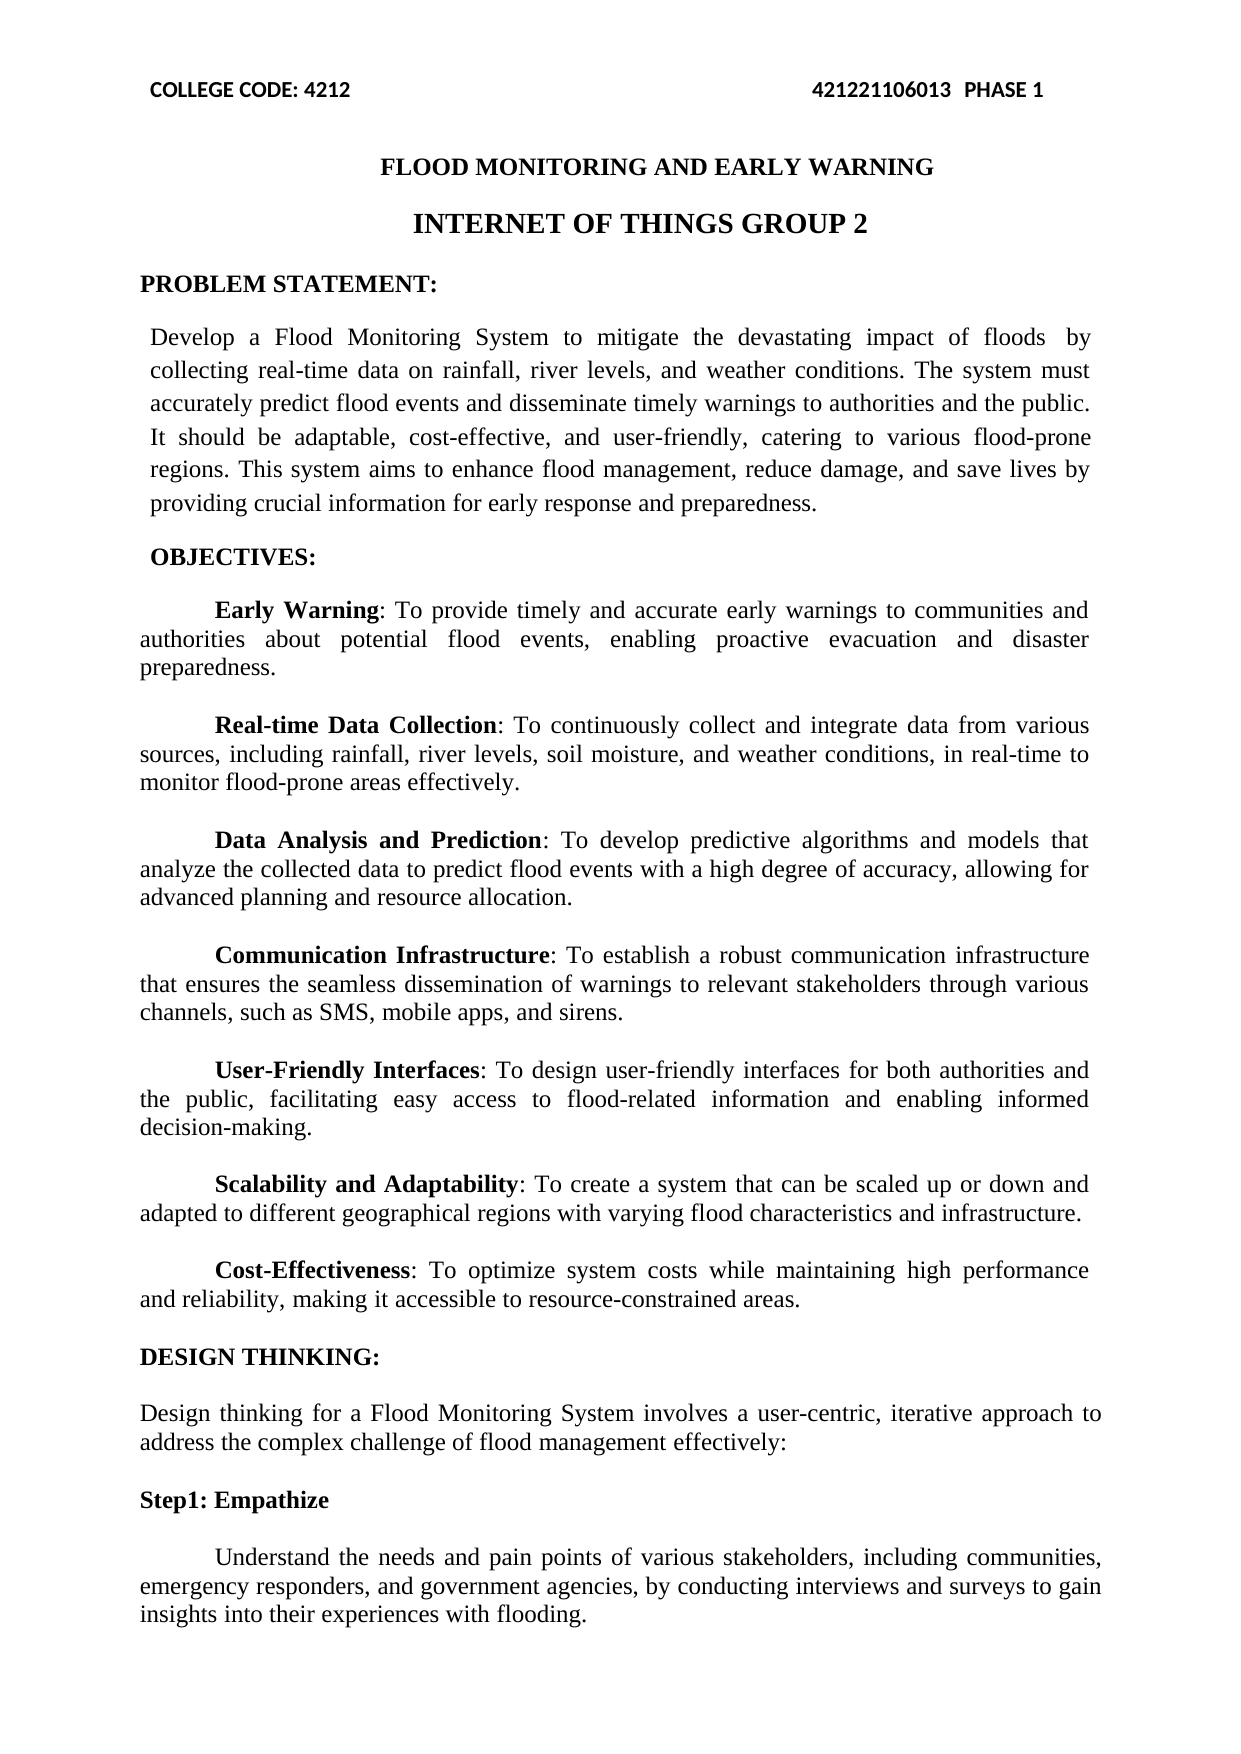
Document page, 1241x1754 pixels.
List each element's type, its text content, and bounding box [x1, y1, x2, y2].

subtitle PROBLEM STATEMENT: [140, 269, 1115, 298]
text Real-time Data Collection: To continuously collect and integrate data from various sources, including rainfall, river levels, soil moisture, and weather conditions, in real-time to monitor flood-prone areas effectively. [139, 710, 1090, 796]
text Develop a Flood Monitoring System to mitigate the devastating impact of floods by collecting real-time data on rainfall, river levels, and weather conditions. The system must accurately predict flood events and disseminate timely warnings to authorities and the public. It should be adaptable, cost-effective, and user-friendly, catering to various flood-prone regions. This system aims to enhance flood management, reduce damage, and save lives by providing crucial information for early response and preparedness. [150, 322, 1092, 516]
subtitle DESIGN THINKING: [139, 1342, 1115, 1371]
text Early Warning: To provide timely and accurate early warnings to communities and authorities about potential flood events, enabling proactive evacuation and disaster preparedness. [139, 595, 1089, 681]
subtitle FLOOD MONITORING AND EARLY WARNING [139, 152, 953, 181]
text Cost-Effectiveness: To optimize system costs while maintaining high performance and reliability, making it accessible to resource-constrained areas. [139, 1256, 1089, 1313]
text Understand the needs and pain points of various stakeholders, including communities, emergency responders, and government agencies, by conducting interviews and surveys to gain insights into their experiences with flooding. [139, 1542, 1103, 1628]
title INTERNET OF THINGS GROUP 2 [411, 206, 869, 239]
text Communication Infrastructure: To establish a robust communication infrastructure that ensures the seamless dissemination of warnings to relevant stakeholders through various channels, such as SMS, mobile apps, and sirens. [139, 940, 1090, 1026]
subtitle OBJECTIVES: [150, 542, 1115, 571]
text User-Friendly Interfaces: To design user-friendly interfaces for both authorities and the public, facilitating easy access to flood-related information and enabling informed decision-making. [139, 1055, 1090, 1141]
subtitle Step1: Empathize [139, 1485, 1115, 1514]
text Data Analysis and Prediction: To develop predictive algorithms and models that analyze the collected data to predict flood events with a high degree of accuracy, allowing for advanced planning and resource allocation. [139, 825, 1089, 911]
text Scalability and Adaptability: To create a system that can be scaled up or down and adapted to different geographical regions with varying flood characteristics and infrastructure. [139, 1170, 1090, 1227]
text Design thinking for a Flood Monitoring System involves a user-centric, iterative approach to address the complex challenge of flood management effectively: [139, 1399, 1103, 1456]
